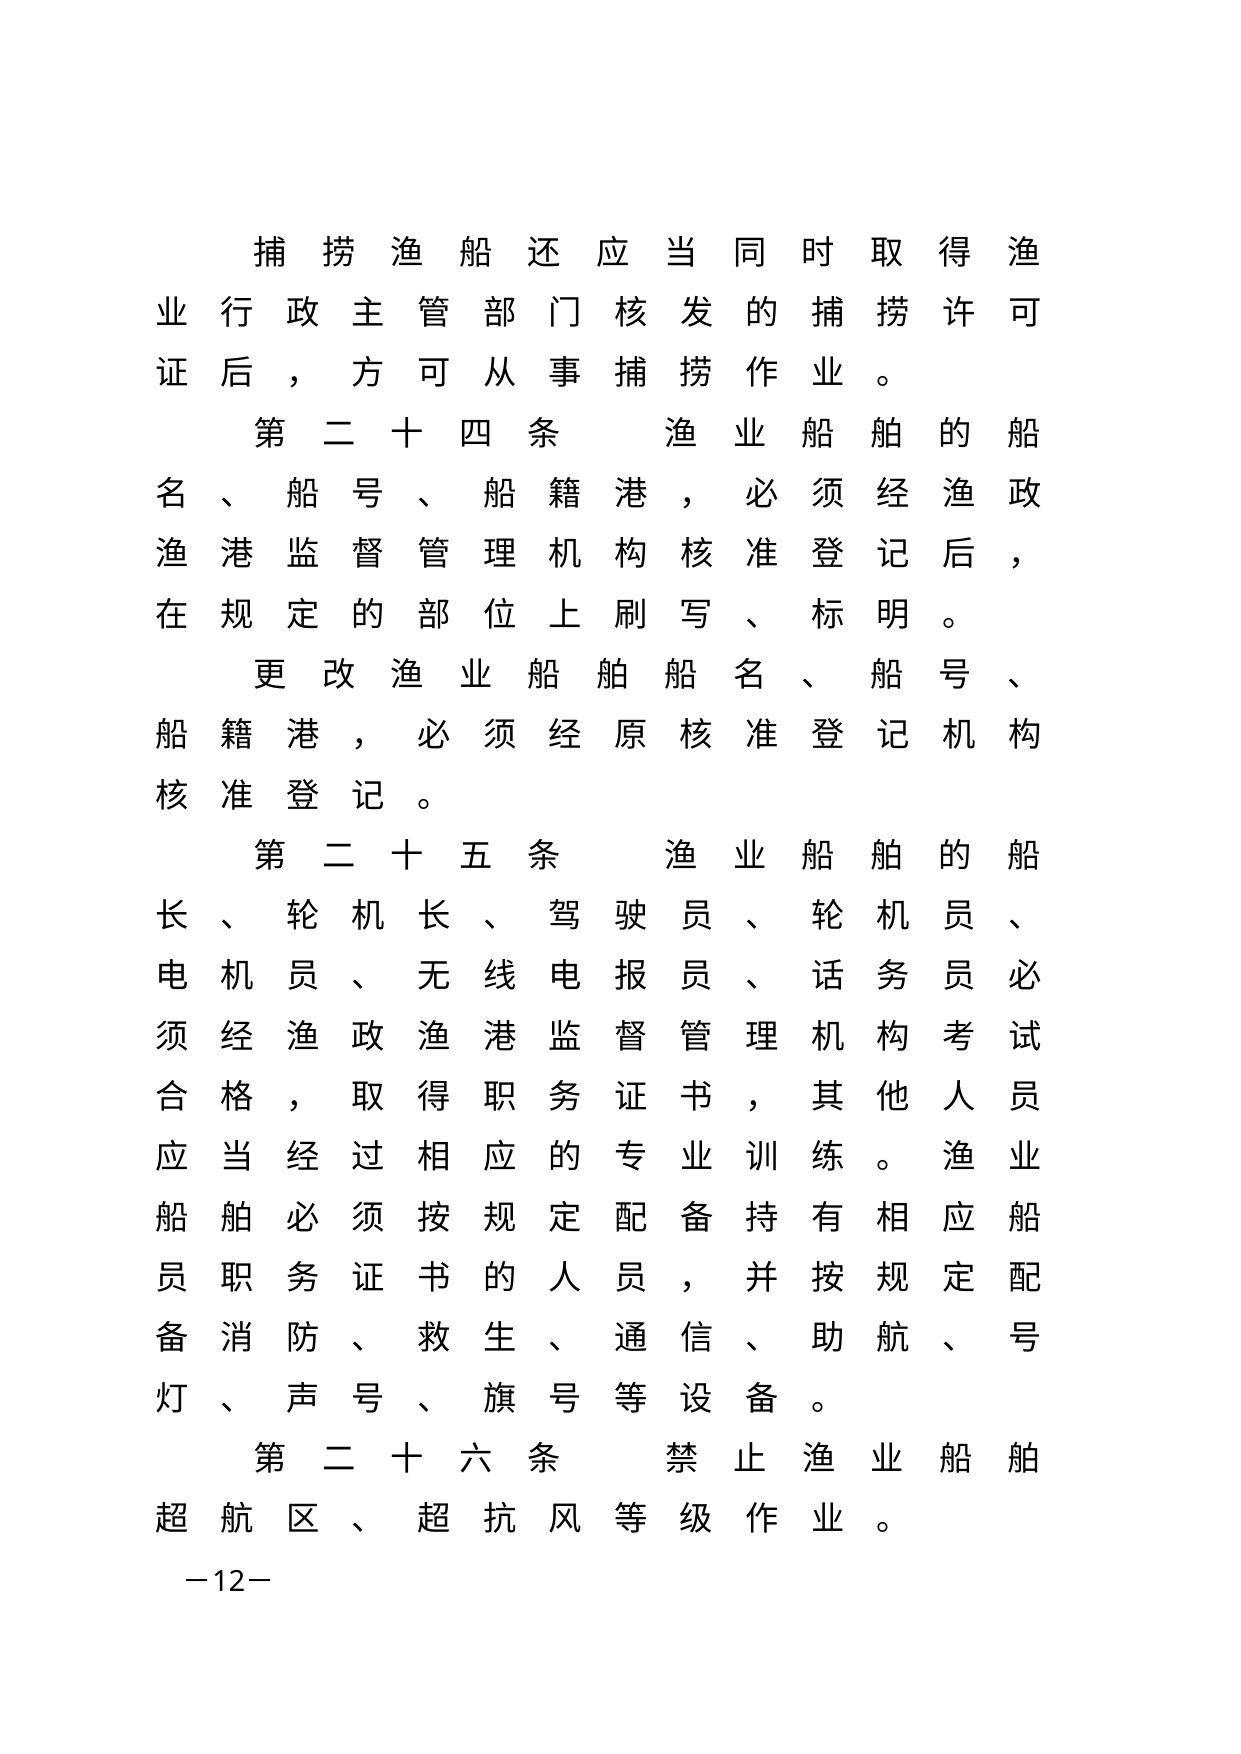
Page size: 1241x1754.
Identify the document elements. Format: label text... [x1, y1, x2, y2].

text 捕捞渔船还应当同时取得渔业行政主管部门核发的捕捞许可证后，方可从事捕捞作业。 [155, 219, 1073, 400]
text 第二十四条 渔业船舶的船名、船号、船籍港，必须经渔政渔港监督管理机构核准登记后，在规定的部位上刷写、标明。 [155, 400, 1073, 642]
text 第二十六条 禁止渔业船舶超航区、超抗风等级作业。 [155, 1426, 1073, 1546]
text 第二十五条 渔业船舶的船长、轮机长、驾驶员、轮机员、电机员、无线电报员、话务员必须经渔政渔港监督管理机构考试合格，取得职务证书，其他人员应当经过相应的专业训练。渔业船舶必须按规定配备持有相应船员职务证书的人员，并按规定配备消防、救生、通信、助航、号灯、声号、旗号等设备。 [155, 823, 1073, 1426]
text 更改渔业船舶船名、船号、船籍港，必须经原核准登记机构核准登记。 [155, 642, 1073, 823]
